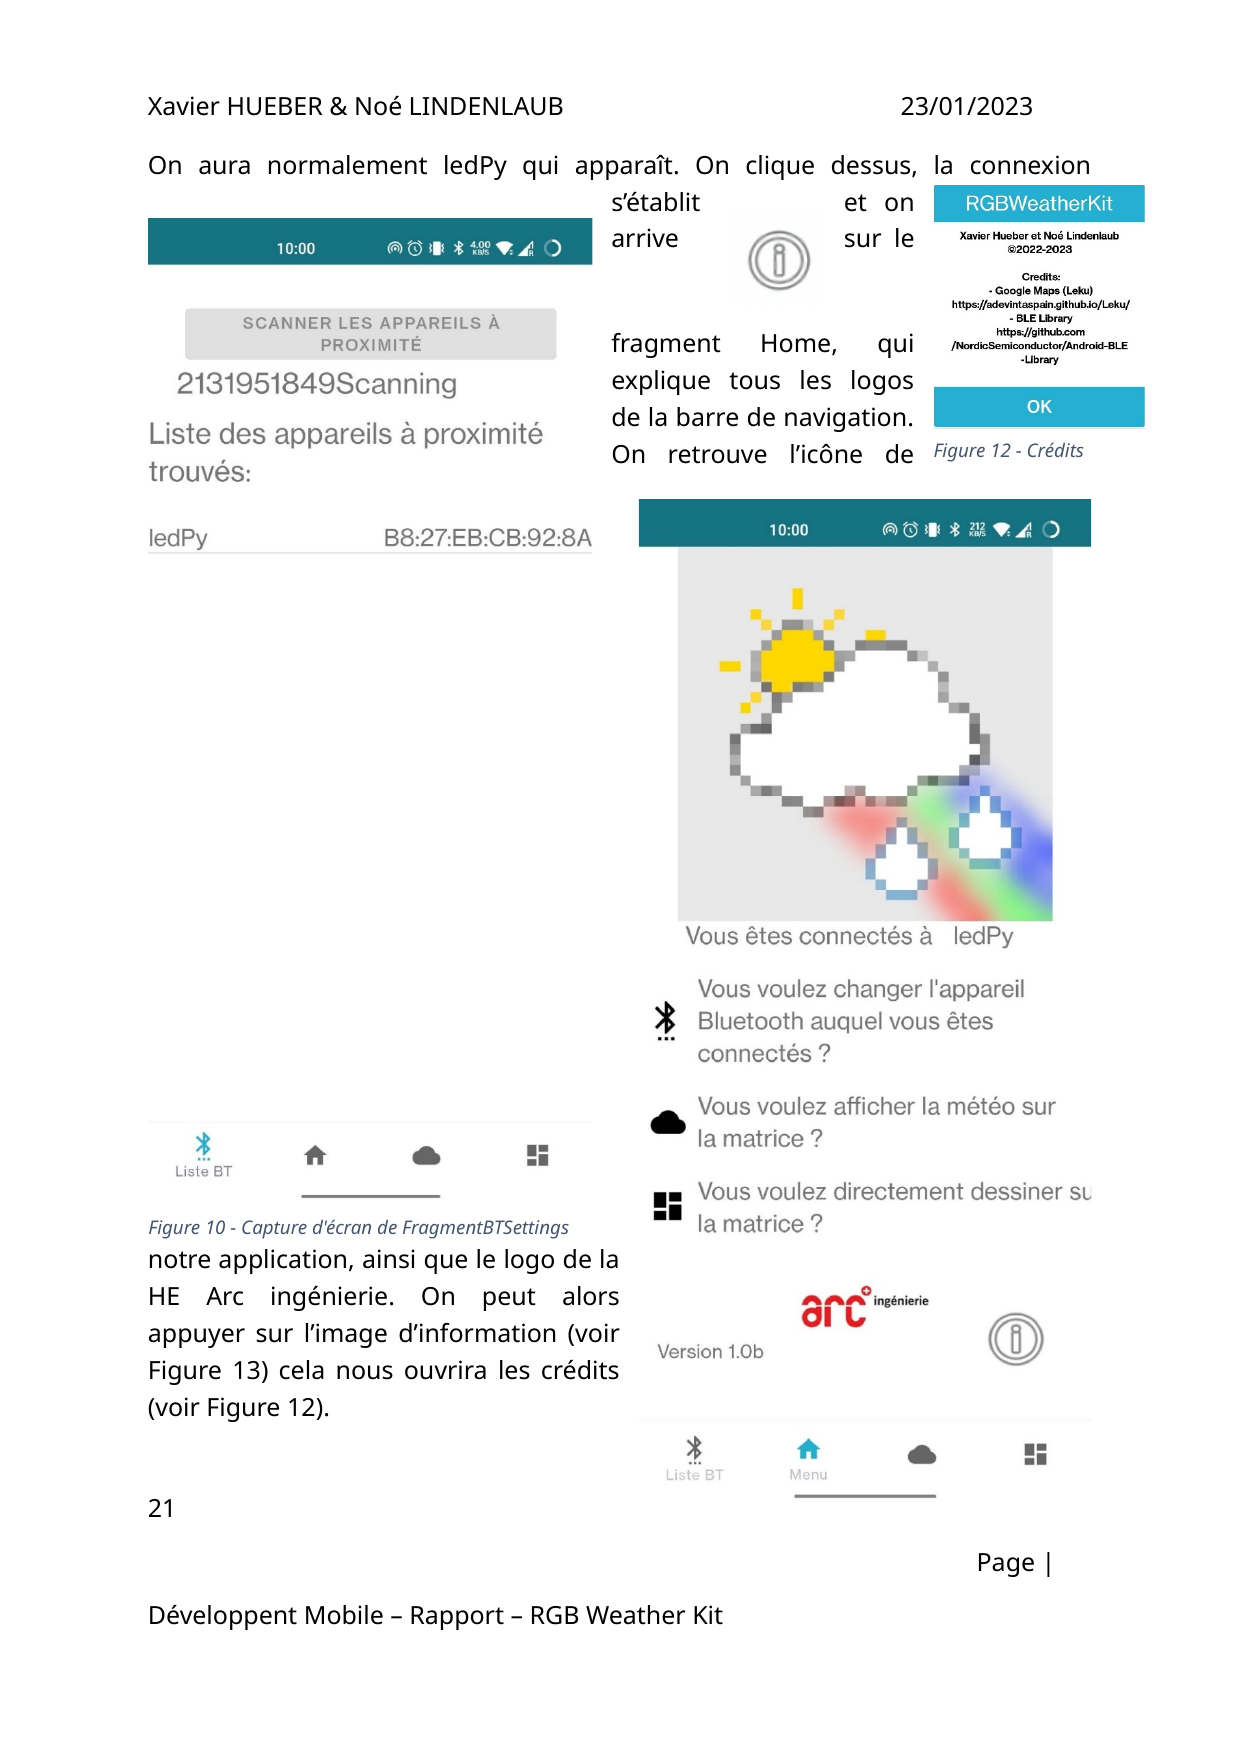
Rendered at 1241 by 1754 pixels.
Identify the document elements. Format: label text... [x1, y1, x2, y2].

picture [148, 218, 593, 1206]
picture [933, 185, 1146, 429]
picture [733, 211, 826, 306]
picture [638, 499, 1092, 1506]
